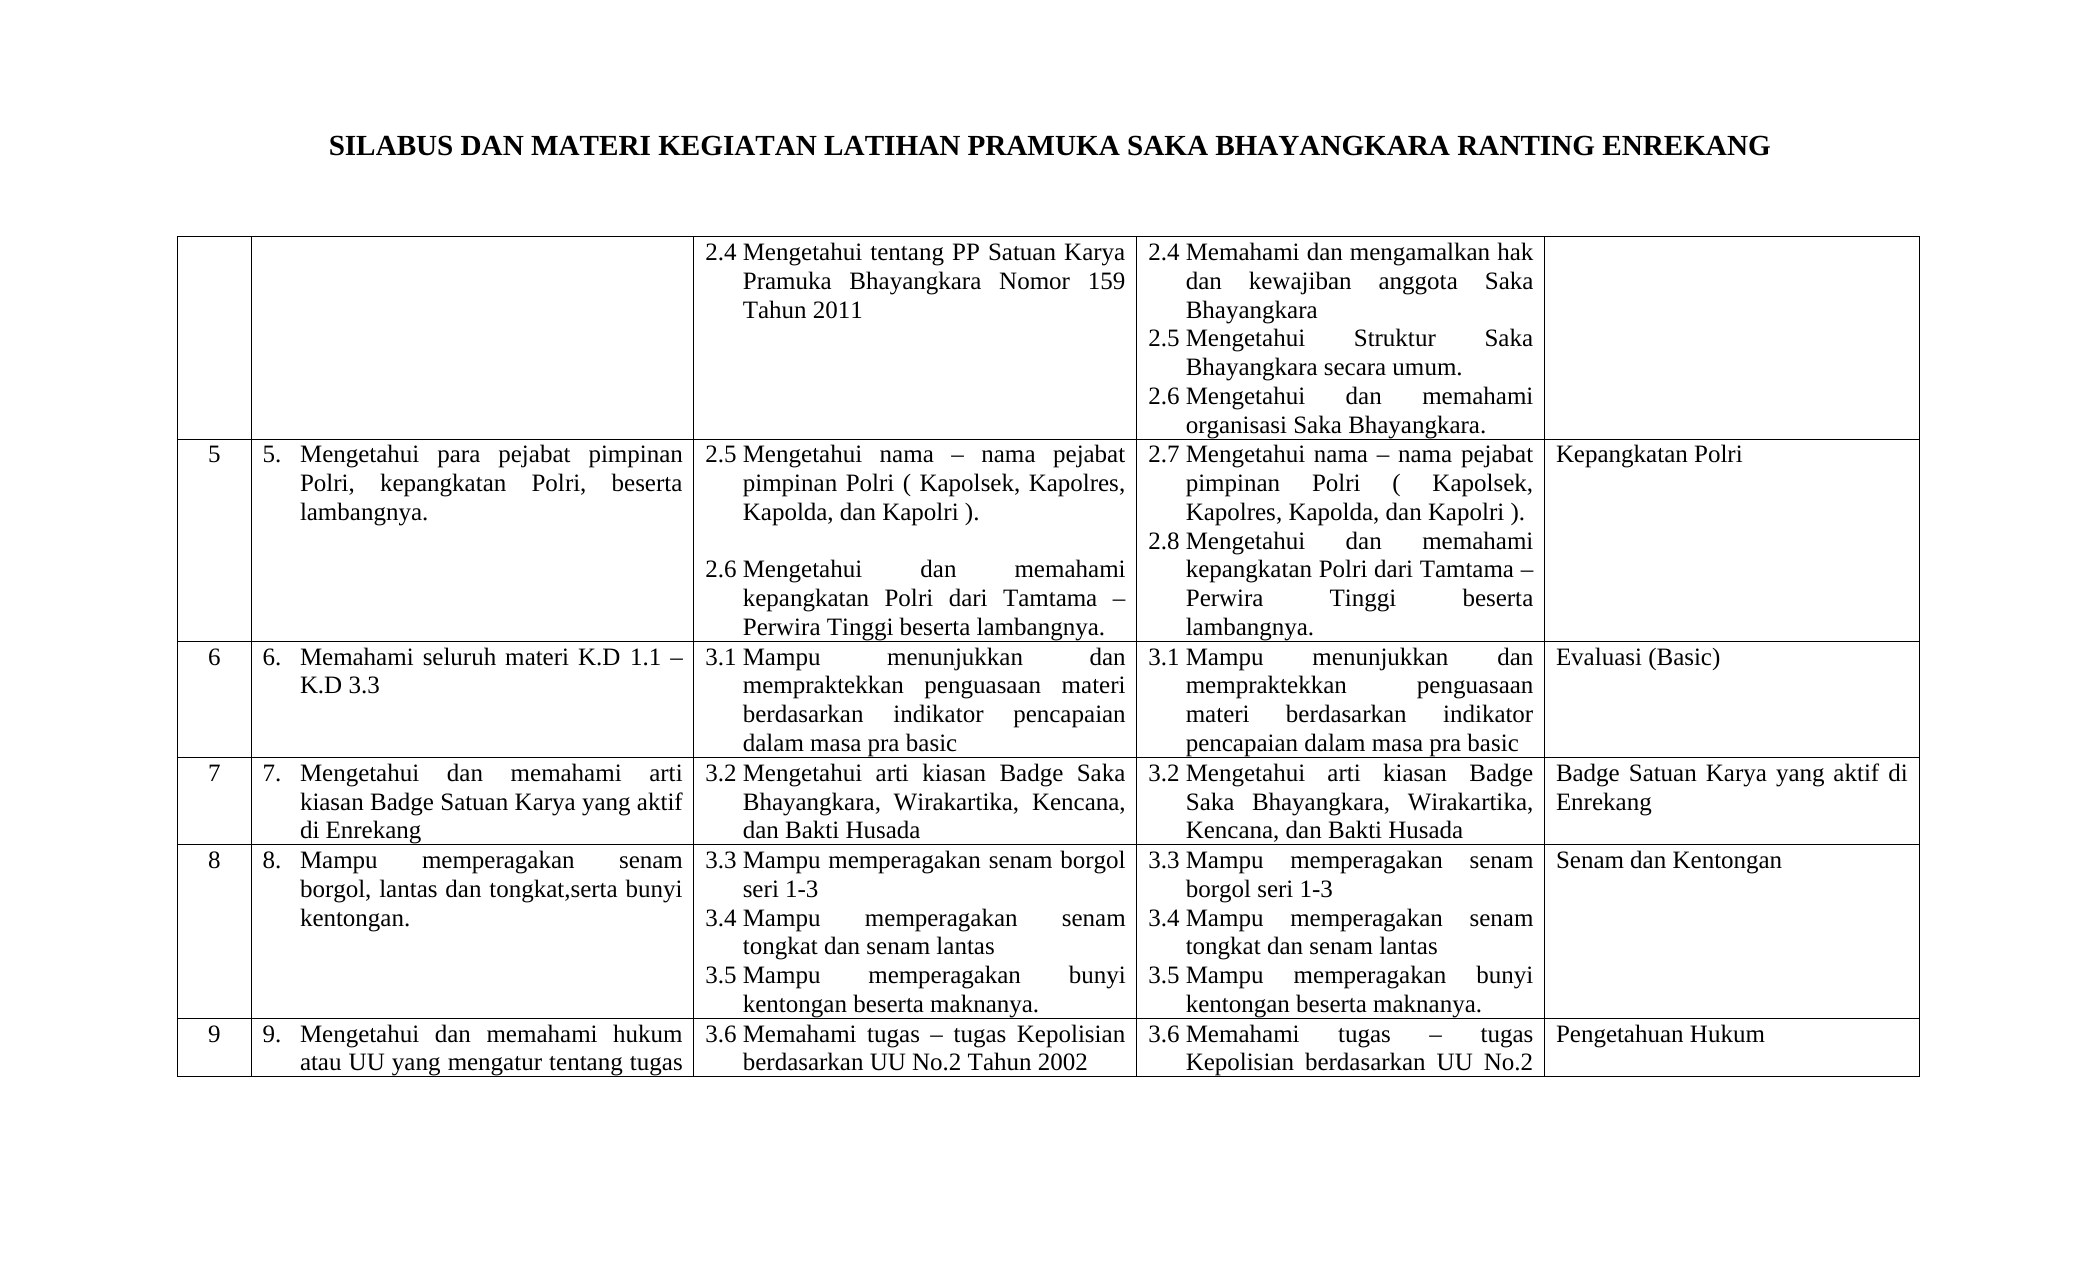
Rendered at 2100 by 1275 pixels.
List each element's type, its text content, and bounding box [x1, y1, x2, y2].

table_cell Mampu memperagakan senam borgol seri 1-3 Mampu memperagakan senam tongkat dan senam lantas Mampu memperagakan bunyi kentongan beserta maknanya. [1137, 845, 1544, 1018]
table_cell Evaluasi (Basic) [1545, 642, 1919, 757]
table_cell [1137, 237, 1544, 438]
table_cell Mampu menunjukkan dan mempraktekkan penguasaan materi berdasarkan indikator pencapaian dalam masa pra basic [1137, 642, 1544, 757]
table_cell Senam dan Kentongan [1545, 845, 1919, 1018]
table_cell Mengetahui dan memahami arti kiasan Badge Satuan Karya yang aktif di Enrekang [252, 758, 693, 844]
table_cell Mengetahui arti kiasan Badge Saka Bhayangkara, Wirakartika, Kencana, dan Bakti Husada [1137, 758, 1544, 844]
table_cell Mampu memperagakan senam borgol, lantas dan tongkat,serta bunyi kentongan. [252, 845, 693, 1018]
table_cell Memahami seluruh materi K.D 1.1 – K.D 3.3 [252, 642, 693, 757]
table_cell 7 [178, 758, 251, 844]
table_cell Mampu menunjukkan dan mempraktekkan penguasaan materi berdasarkan indikator pencapaian dalam masa pra basic [694, 642, 1136, 757]
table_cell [1137, 1019, 1544, 1076]
table_cell 5 [178, 440, 251, 641]
table_cell Kepangkatan Polri [1545, 440, 1919, 641]
table_cell Pengetahuan Hukum [1545, 1019, 1919, 1076]
table_cell 6 [178, 642, 251, 757]
table_cell Mengetahui arti kiasan Badge Saka Bhayangkara, Wirakartika, Kencana, dan Bakti Husada [694, 758, 1136, 844]
table_cell 8 [178, 845, 251, 1018]
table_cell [1545, 237, 1919, 438]
table_cell Mengetahui nama – nama pejabat pimpinan Polri ( Kapolsek, Kapolres, Kapolda, dan Kapolri ). Mengetahui dan memahami kepangkatan Polri dari Tamtama – Perwira Tinggi beserta lambangnya. [1137, 440, 1544, 641]
table_cell Mampu memperagakan senam borgol seri 1-3 Mampu memperagakan senam tongkat dan senam lantas Mampu memperagakan bunyi kentongan beserta maknanya. [694, 845, 1136, 1018]
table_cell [252, 237, 693, 438]
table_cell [694, 237, 1136, 438]
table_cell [252, 1019, 693, 1076]
table_cell Mengetahui para pejabat pimpinan Polri, kepangkatan Polri, beserta lambangnya. [252, 440, 693, 641]
table_cell Mengetahui nama – nama pejabat pimpinan Polri ( Kapolsek, Kapolres, Kapolda, dan Kapolri ). Mengetahui dan memahami kepangkatan Polri dari Tamtama – Perwira Tinggi beserta lambangnya. [694, 440, 1136, 641]
table_cell Badge Satuan Karya yang aktif di Enrekang [1545, 758, 1919, 844]
table_cell 9 [178, 1019, 251, 1076]
table_cell 4 [178, 237, 251, 438]
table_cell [694, 1019, 1136, 1076]
